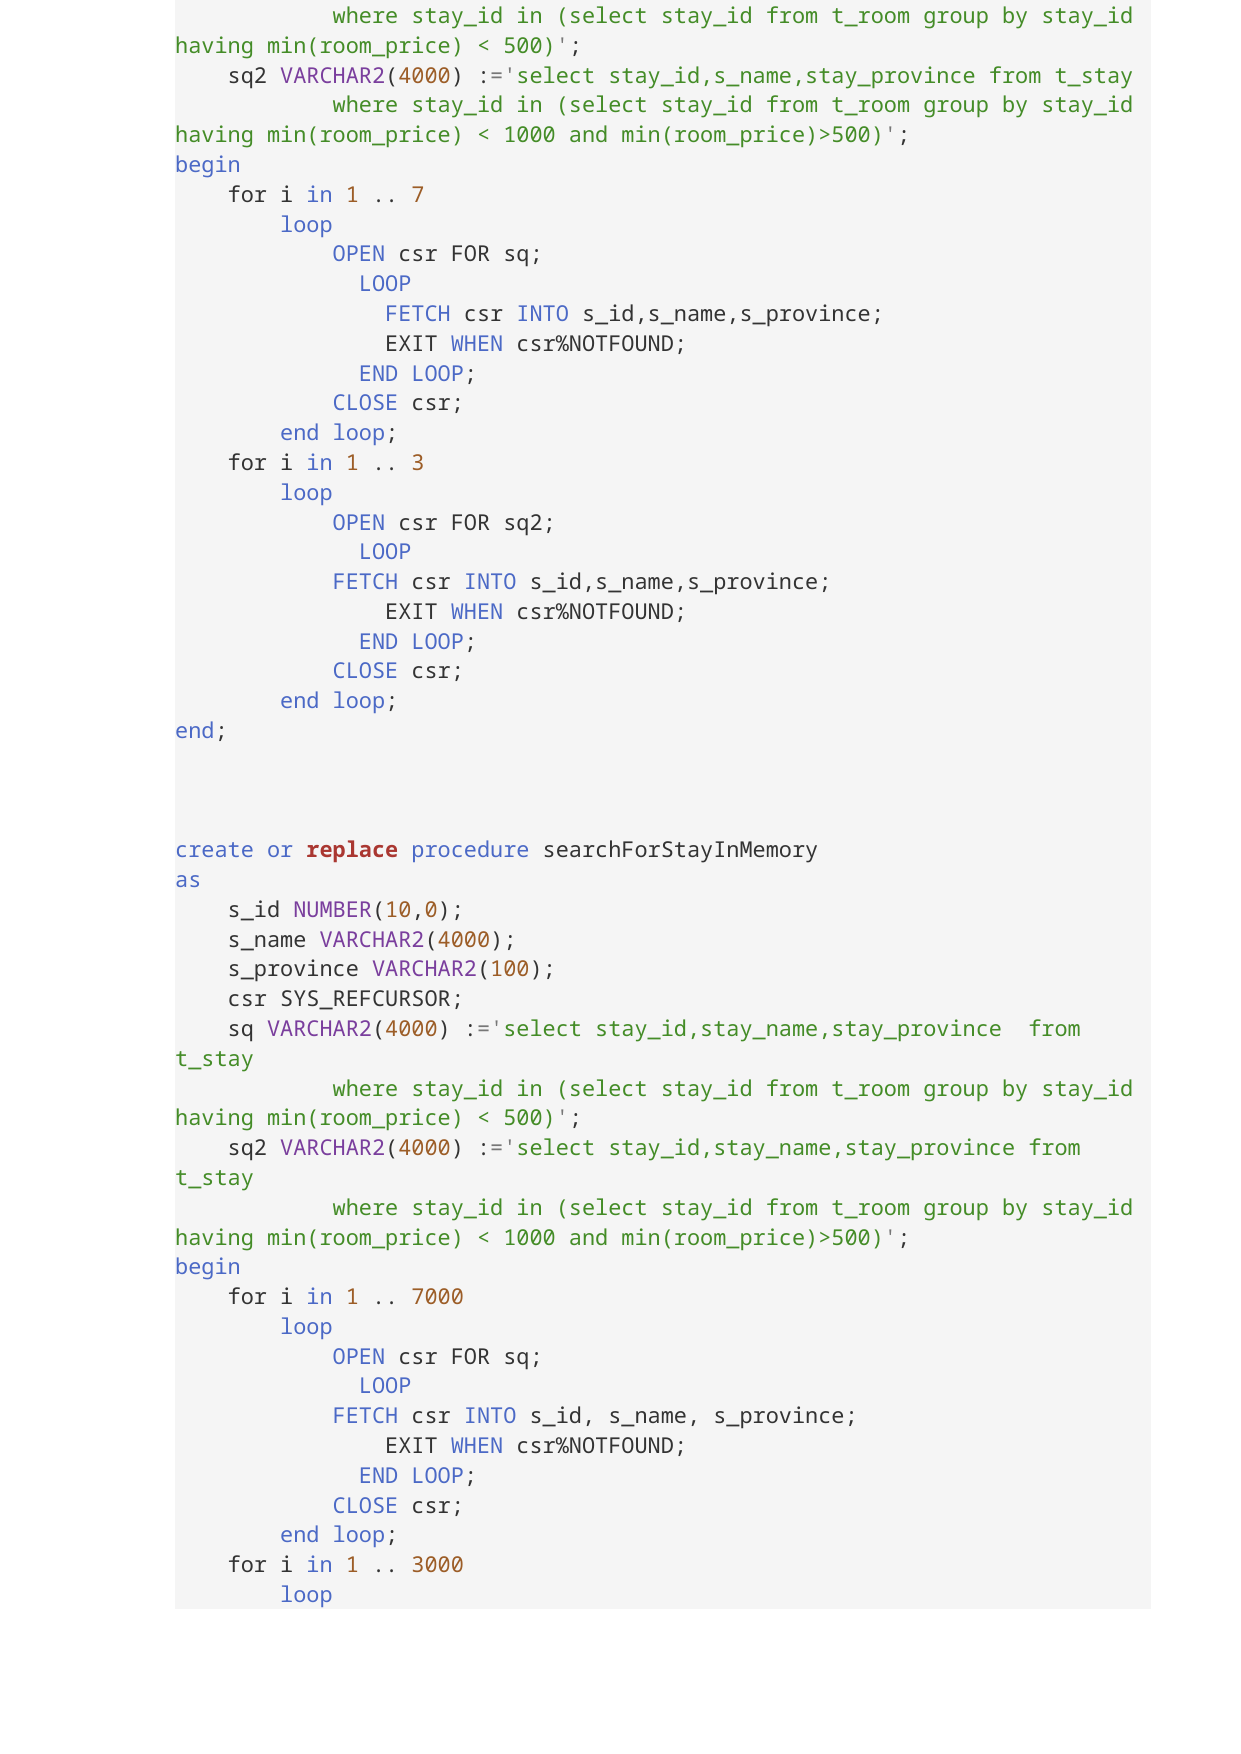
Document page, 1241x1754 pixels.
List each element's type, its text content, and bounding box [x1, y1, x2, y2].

text FETCH csr INTO s_id,s_name,s_province; [175, 298, 1151, 328]
text begin [175, 149, 1151, 179]
text for i in 1 .. 3000 [175, 1549, 1151, 1579]
text END LOOP; [175, 1460, 1151, 1489]
text FETCH csr INTO s_id,s_name,s_province; [175, 566, 1151, 596]
text for i in 1 .. 7000 [175, 1281, 1151, 1311]
text LOOP [175, 268, 1151, 298]
text s_id NUMBER(10,0); [175, 894, 1151, 923]
text where stay_id in (select stay_id from t_room group by stay_id having min(room_price) < 500)'; [175, 0, 1151, 59]
text sq2 VARCHAR2(4000) :='select stay_id,stay_name,stay_province from t_stay [175, 1132, 1151, 1192]
text LOOP [175, 1370, 1151, 1400]
text EXIT WHEN csr%NOTFOUND; [175, 328, 1151, 357]
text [175, 1400, 1151, 1430]
text END LOOP; [175, 357, 1151, 387]
text sq VARCHAR2(4000) :='select stay_id,stay_name,stay_province from t_stay [175, 1013, 1151, 1072]
text end loop; [175, 417, 1151, 447]
text CLOSE csr; [175, 1489, 1151, 1519]
text loop [175, 1311, 1151, 1341]
text CLOSE csr; [175, 387, 1151, 417]
text as [175, 864, 1151, 894]
text csr SYS_REFCURSOR; [175, 983, 1151, 1013]
text LOOP [175, 536, 1151, 566]
text s_name VARCHAR2(4000); [175, 923, 1151, 953]
text where stay_id in (select stay_id from t_room group by stay_id having min(room_price) < 1000 and min(room_price)>500)'; [175, 1192, 1151, 1251]
text OPEN csr FOR sq; [175, 1341, 1151, 1370]
text for i in 1 .. 7 [175, 179, 1151, 208]
text OPEN csr FOR sq; [175, 238, 1151, 268]
text EXIT WHEN csr%NOTFOUND; [175, 1430, 1151, 1460]
text begin [175, 1251, 1151, 1281]
text END LOOP; [175, 626, 1151, 655]
text loop [175, 208, 1151, 238]
text where stay_id in (select stay_id from t_room group by stay_id having min(room_price) < 500)'; [175, 1072, 1151, 1132]
text end loop; [175, 1519, 1151, 1549]
text where stay_id in (select stay_id from t_room group by stay_id having min(room_price) < 1000 and min(room_price)>500)'; [175, 89, 1151, 149]
text sq2 VARCHAR2(4000) :='select stay_id,s_name,stay_province from t_stay [175, 59, 1151, 89]
text for i in 1 .. 3 [175, 447, 1151, 477]
text s_province VARCHAR2(100); [175, 953, 1151, 983]
text create or replace procedure searchForStayInMemory [175, 834, 1151, 864]
text OPEN csr FOR sq2; [175, 506, 1151, 536]
text EXIT WHEN csr%NOTFOUND; [175, 596, 1151, 626]
text loop [175, 1579, 1151, 1609]
text CLOSE csr; [175, 655, 1151, 685]
text end loop; [175, 685, 1151, 715]
text end; [175, 715, 1151, 745]
text loop [175, 477, 1151, 506]
